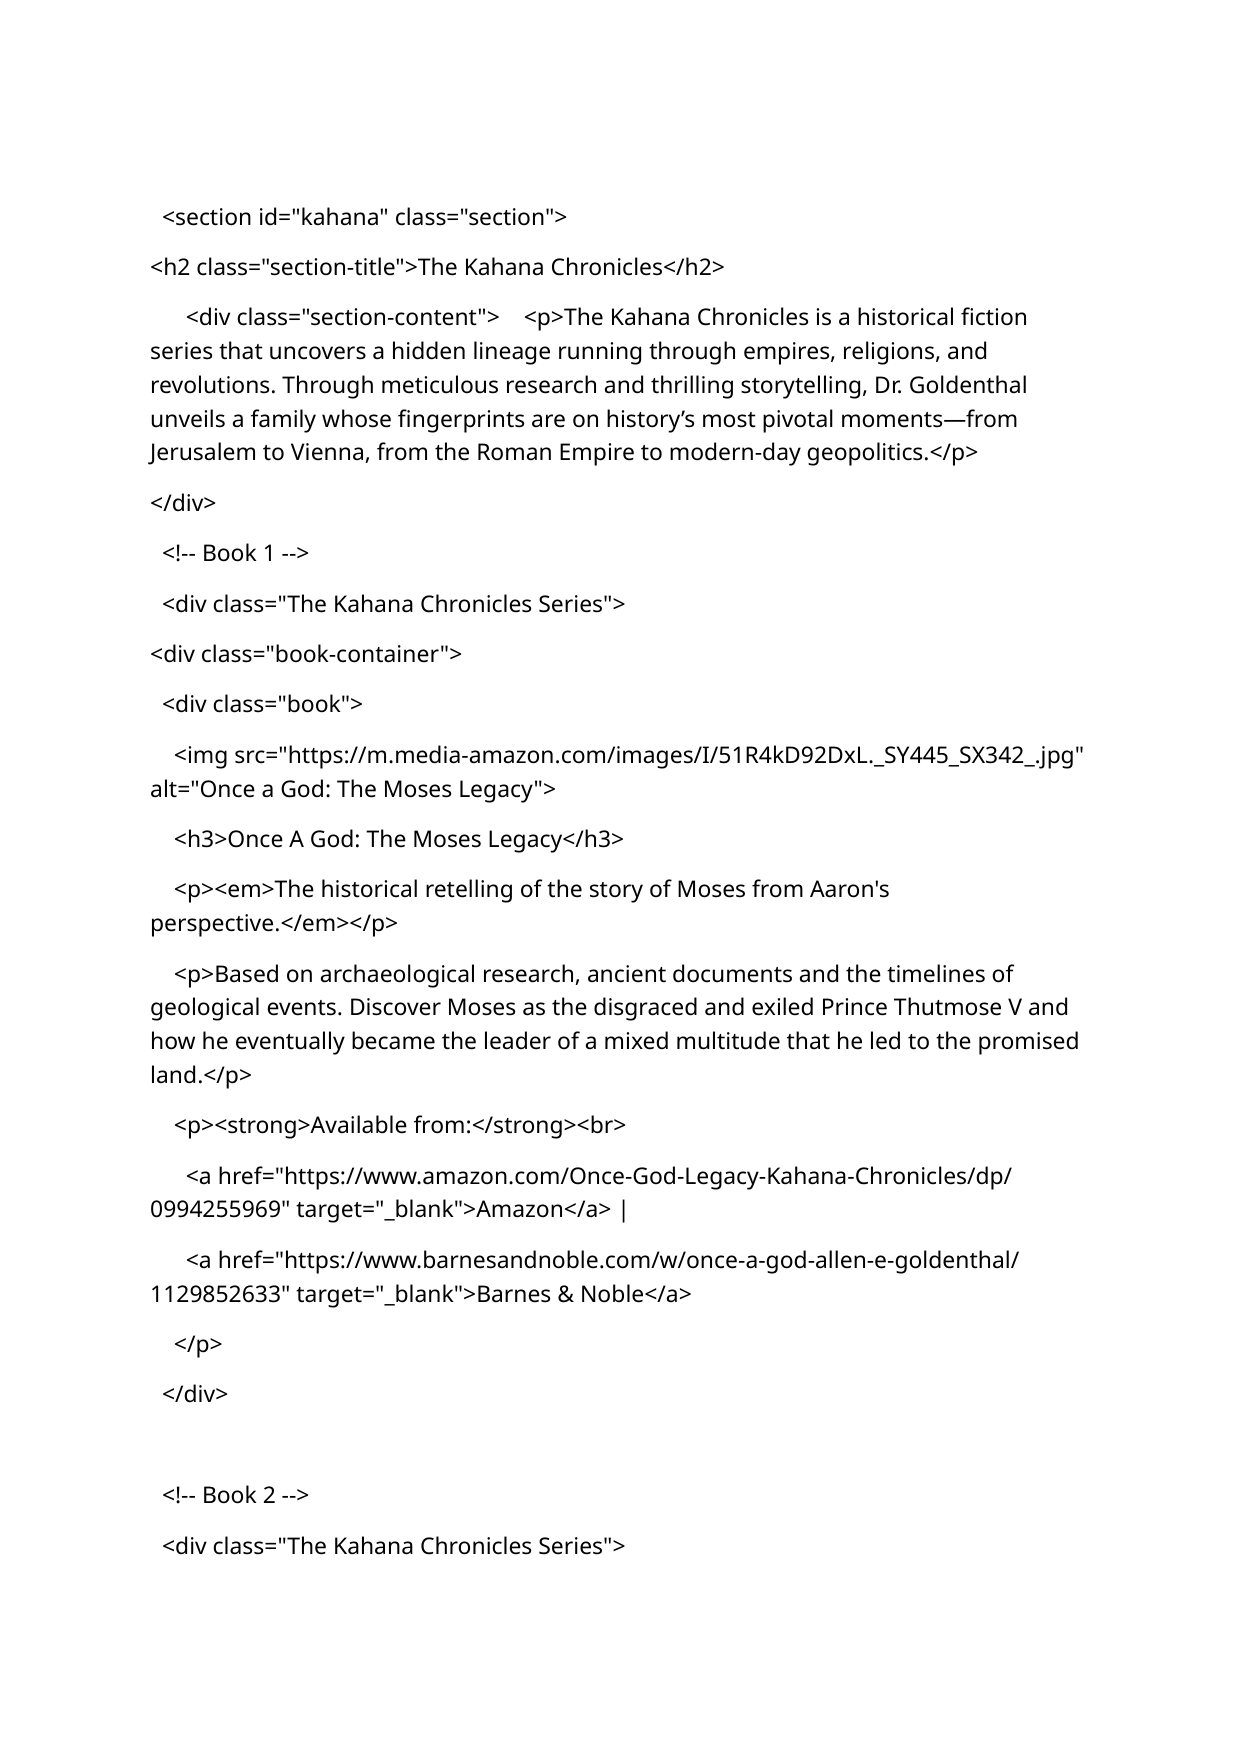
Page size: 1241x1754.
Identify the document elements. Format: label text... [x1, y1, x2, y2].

text <div class="section-content"> <p>The Kahana Chronicles is a historical fiction series that uncovers a hidden lineage running through empires, religions, and revolutions. Through meticulous research and thrilling storytelling, Dr. Goldenthal unveils a family whose fingerprints are on history’s most pivotal moments—from Jerusalem to Vienna, from the Roman Empire to modern-day geopolitics.</p> [150, 301, 1090, 467]
text <div class="The Kahana Chronicles Series"> [150, 1529, 1090, 1561]
text <img src="https://m.media-amazon.com/images/I/51R4kD92DxL._SY445_SX342_.jpg" alt="Once a God: The Moses Legacy"> [150, 739, 1090, 804]
text <p><strong>Available from:</strong><br> [150, 1109, 1090, 1140]
text </div> [150, 1378, 1090, 1409]
text <div class="The Kahana Chronicles Series"> [150, 587, 1090, 619]
text <h3>Once A God: The Moses Legacy</h3> [150, 823, 1090, 854]
text <div class="book-container"> [150, 638, 1090, 669]
text </div> [150, 487, 1090, 518]
text </p> [150, 1328, 1090, 1359]
text <!-- Book 1 --> [150, 537, 1090, 568]
text <!-- Book 2 --> [150, 1479, 1090, 1510]
text <a href="https://www.barnesandnoble.com/w/once-a-god-allen-e-goldenthal/1129852633" target="_blank">Barnes & Noble</a> [150, 1244, 1090, 1309]
text <section id="kahana" class="section"> [150, 200, 1090, 232]
text <h2 class="section-title">The Kahana Chronicles</h2> [150, 251, 1090, 282]
text <p>Based on archaeological research, ancient documents and the timelines of geological events. Discover Moses as the disgraced and exiled Prince Thutmose V and how he eventually became the leader of a mixed multitude that he led to the promised land.</p> [150, 957, 1090, 1090]
text <p><em>The historical retelling of the story of Moses from Aaron's perspective.</em></p> [150, 873, 1090, 938]
text <div class="book"> [150, 688, 1090, 719]
text <a href="https://www.amazon.com/Once-God-Legacy-Kahana-Chronicles/dp/0994255969" target="_blank">Amazon</a> | [150, 1159, 1090, 1224]
